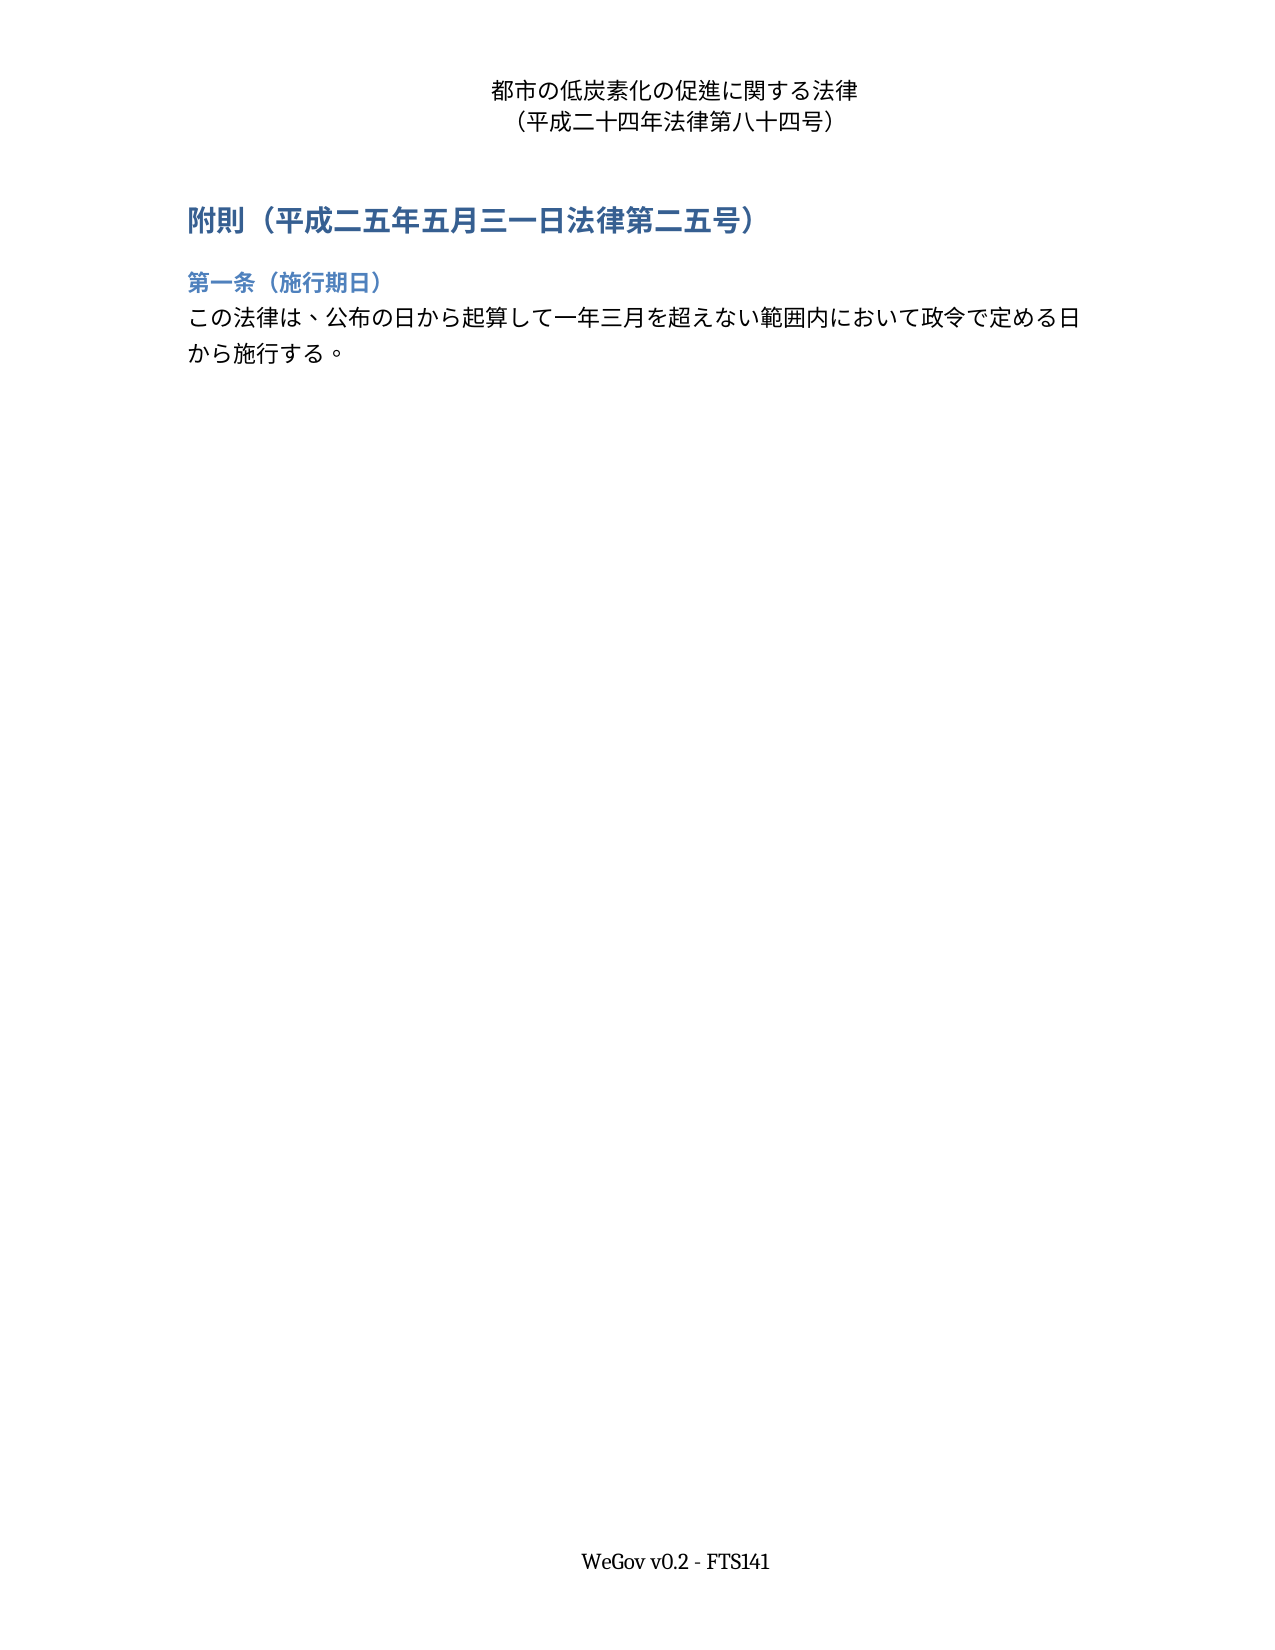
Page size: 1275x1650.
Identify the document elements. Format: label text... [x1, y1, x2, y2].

subtitle 附則（平成二五年五月三一日法律第二五号） [187, 200, 1087, 240]
text この法律は、公布の日から起算して一年三月を超えない範囲内において政令で定める日から施行する。 [187, 302, 1087, 369]
subtitle 第一条（施行期日） [187, 266, 1087, 298]
